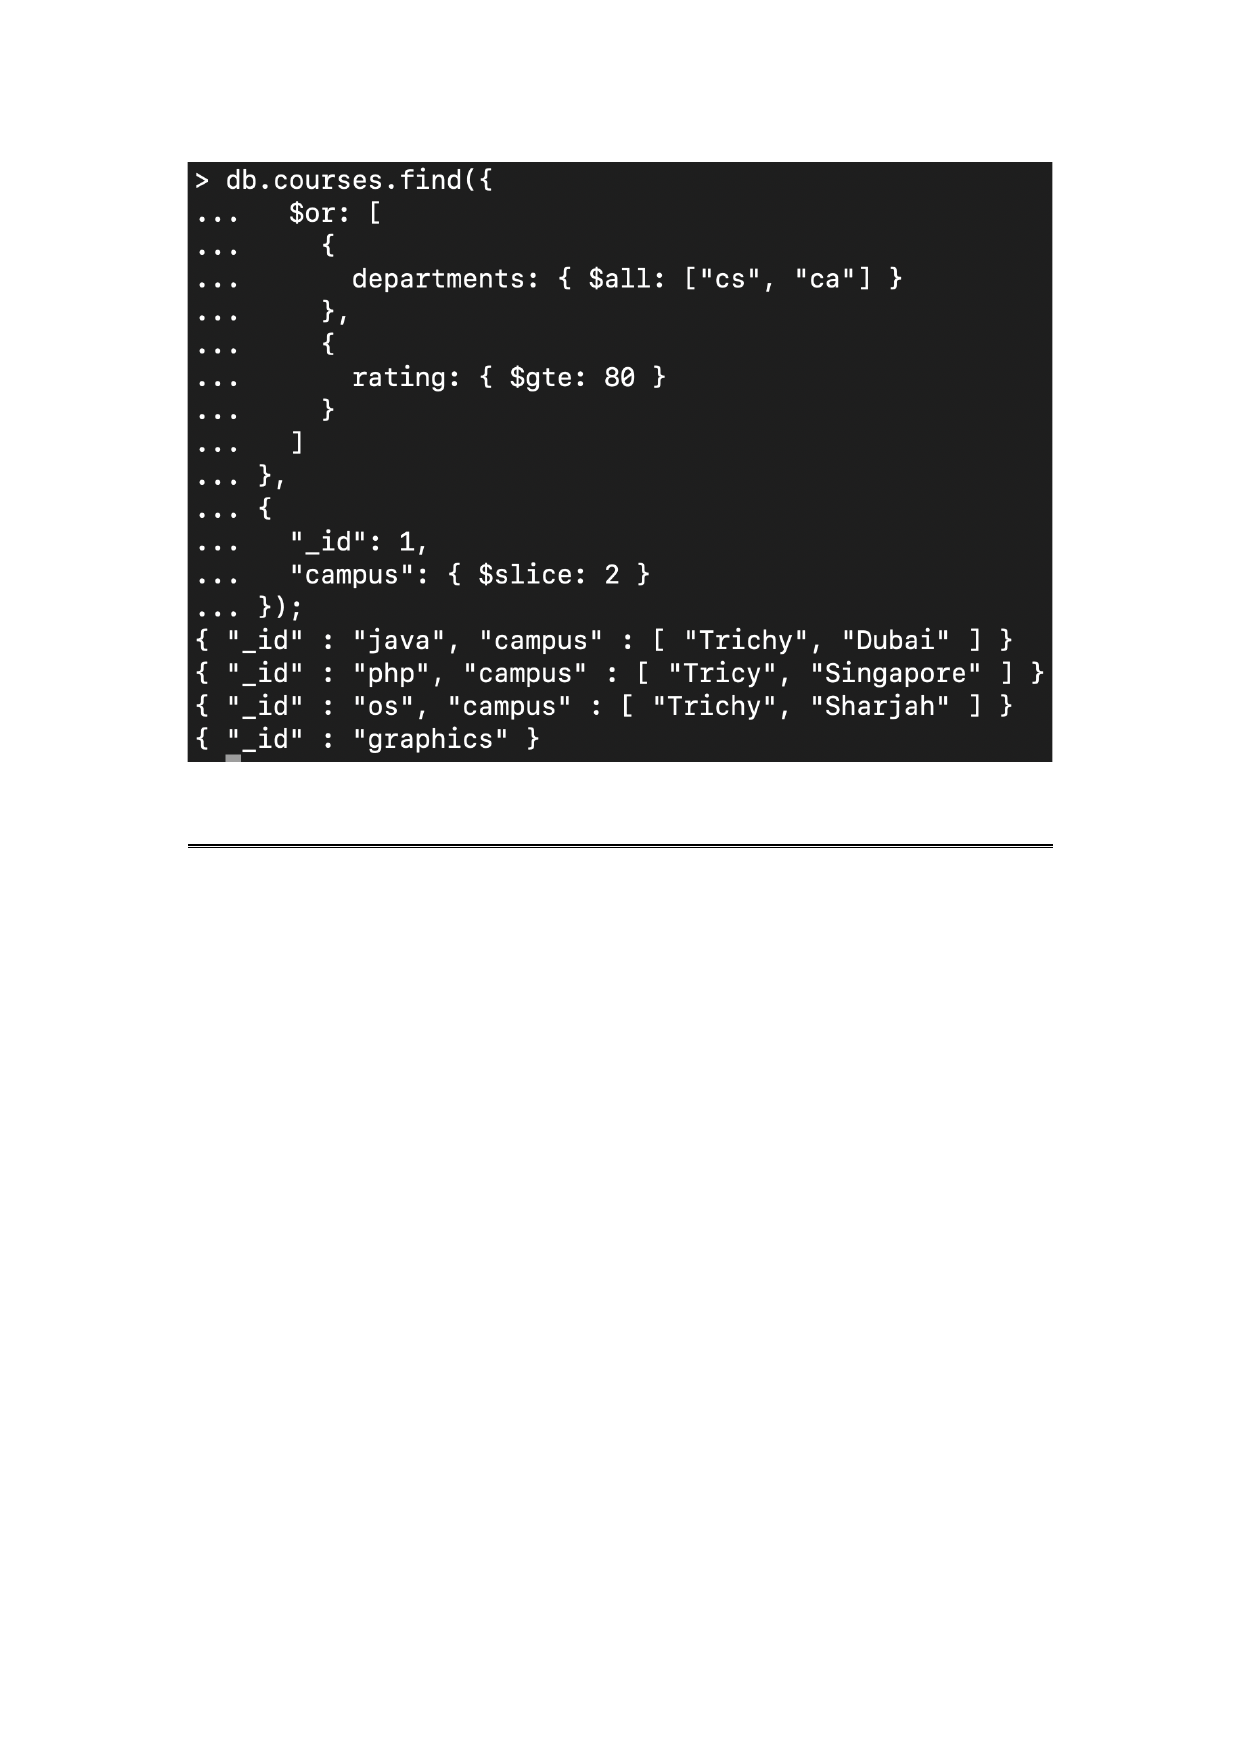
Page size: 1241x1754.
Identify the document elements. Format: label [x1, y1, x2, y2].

picture [187, 162, 1053, 762]
